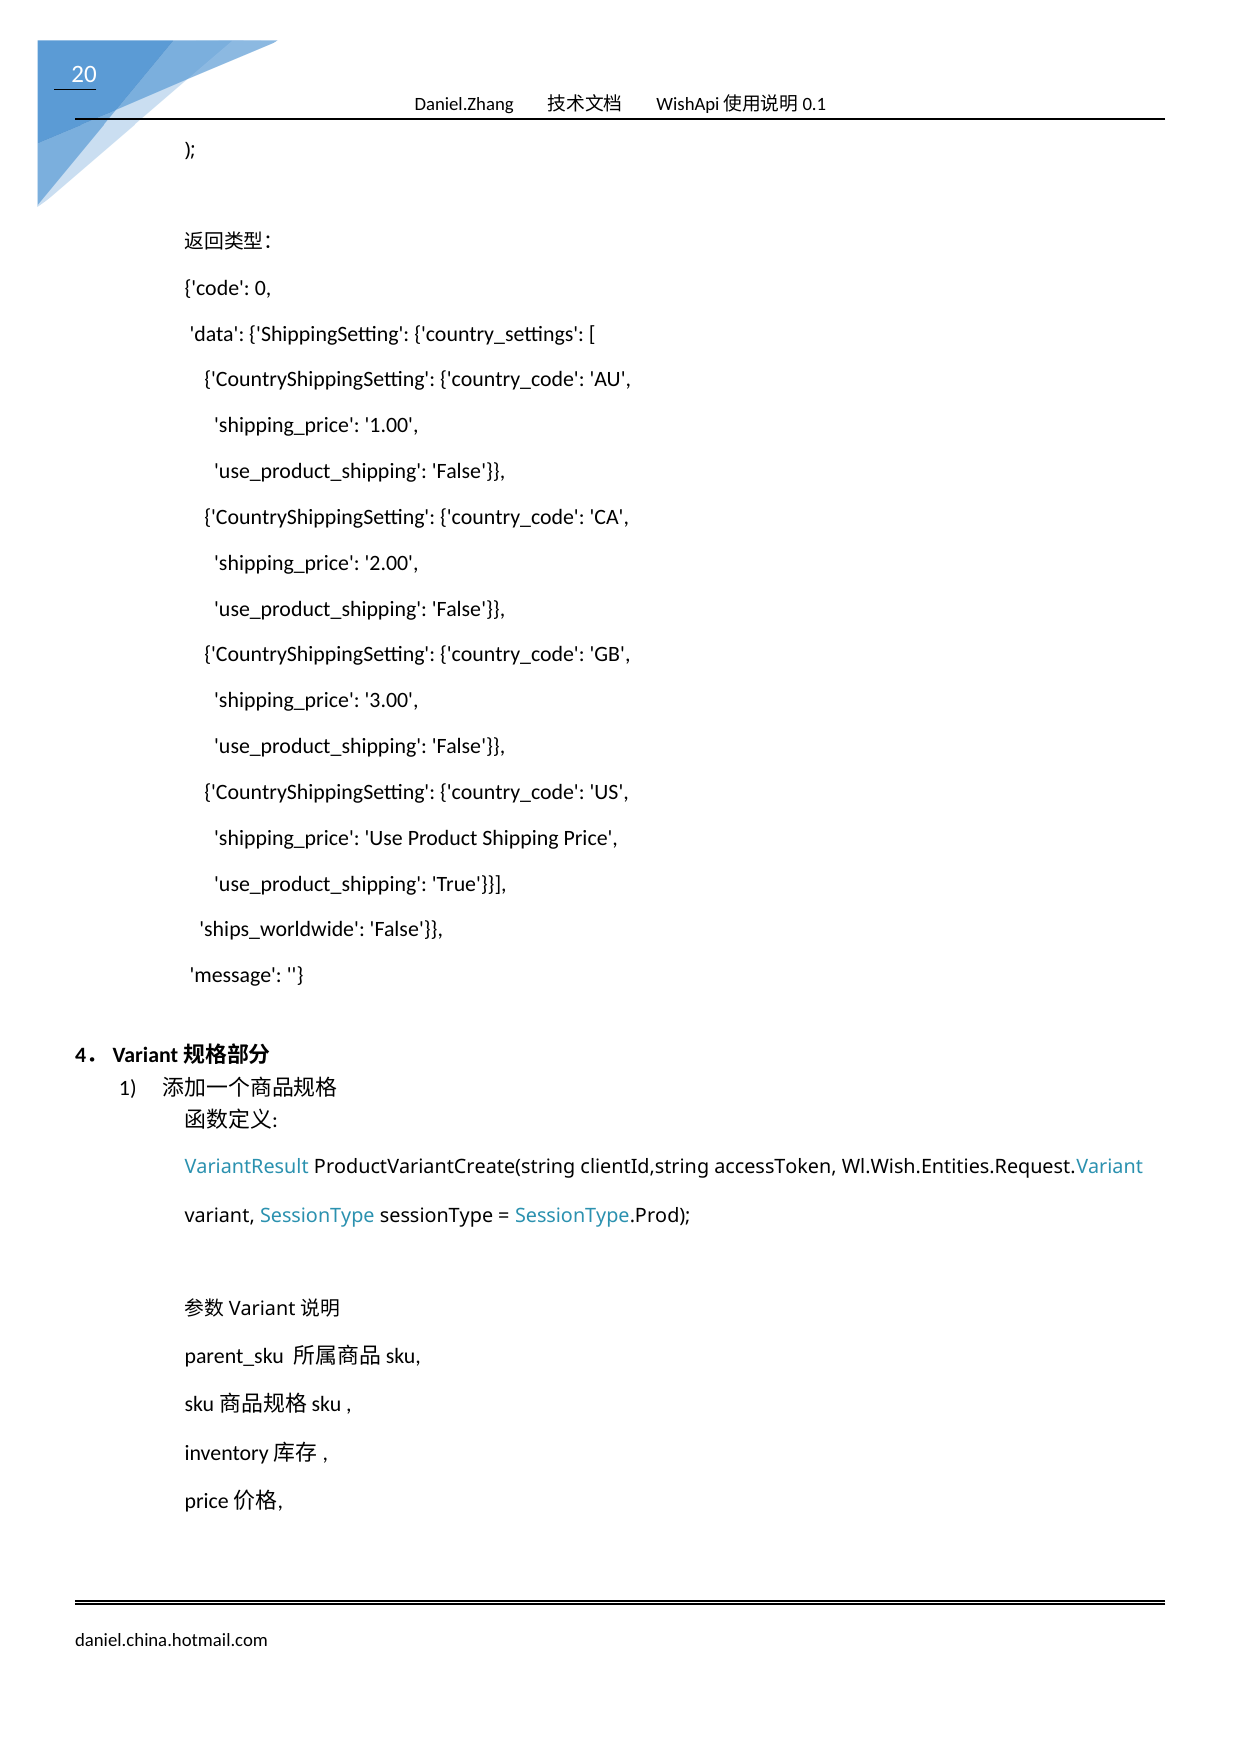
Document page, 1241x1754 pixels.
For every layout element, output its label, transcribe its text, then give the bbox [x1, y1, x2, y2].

text 'use_product_shipping': 'False'}}, [184, 729, 1143, 762]
text price 价格, [184, 1483, 1143, 1515]
text 'use_product_shipping': 'False'}}, [184, 454, 1143, 487]
picture [37, 40, 279, 209]
text parent_sku 所属商品sku, [184, 1338, 1143, 1370]
list 添加一个商品规格 [119, 1069, 1165, 1102]
text {'CountryShippingSetting': {'country_code': 'CA', [184, 500, 1143, 533]
text 'shipping_price': '1.00', [184, 408, 1143, 441]
list Variant 规格部分 [75, 1037, 1165, 1069]
text {'CountryShippingSetting': {'country_code': 'US', [184, 775, 1143, 808]
text 'data': {'ShippingSetting': {'country_settings': [ [184, 317, 1143, 349]
text 'use_product_shipping': 'True'}}], [184, 867, 1143, 899]
text ); [184, 132, 1143, 165]
text 'message': ''} [184, 958, 1143, 991]
text 函数定义: [184, 1102, 1143, 1134]
text sku 商品规格 sku , [184, 1386, 1143, 1418]
text 'shipping_price': '3.00', [184, 683, 1143, 716]
text 'shipping_price': 'Use Product Shipping Price', [184, 821, 1143, 853]
text 'shipping_price': '2.00', [184, 546, 1143, 578]
text VariantResult ProductVariantCreate(string clientId,string accessToken, Wl.Wish.Entities.Request.Variant variant, SessionType sessionType = SessionType.Prod); [184, 1150, 1143, 1231]
text 返回类型： [184, 224, 1143, 257]
text 'ships_worldwide': 'False'}}, [184, 913, 1143, 945]
text {'CountryShippingSetting': {'country_code': 'AU', [184, 363, 1143, 395]
text {'code': 0, [184, 271, 1143, 303]
text 参数 Variant 说明 [184, 1291, 1143, 1323]
text inventory 库存 , [184, 1434, 1143, 1467]
text 'use_product_shipping': 'False'}}, [184, 592, 1143, 624]
text {'CountryShippingSetting': {'country_code': 'GB', [184, 638, 1143, 670]
